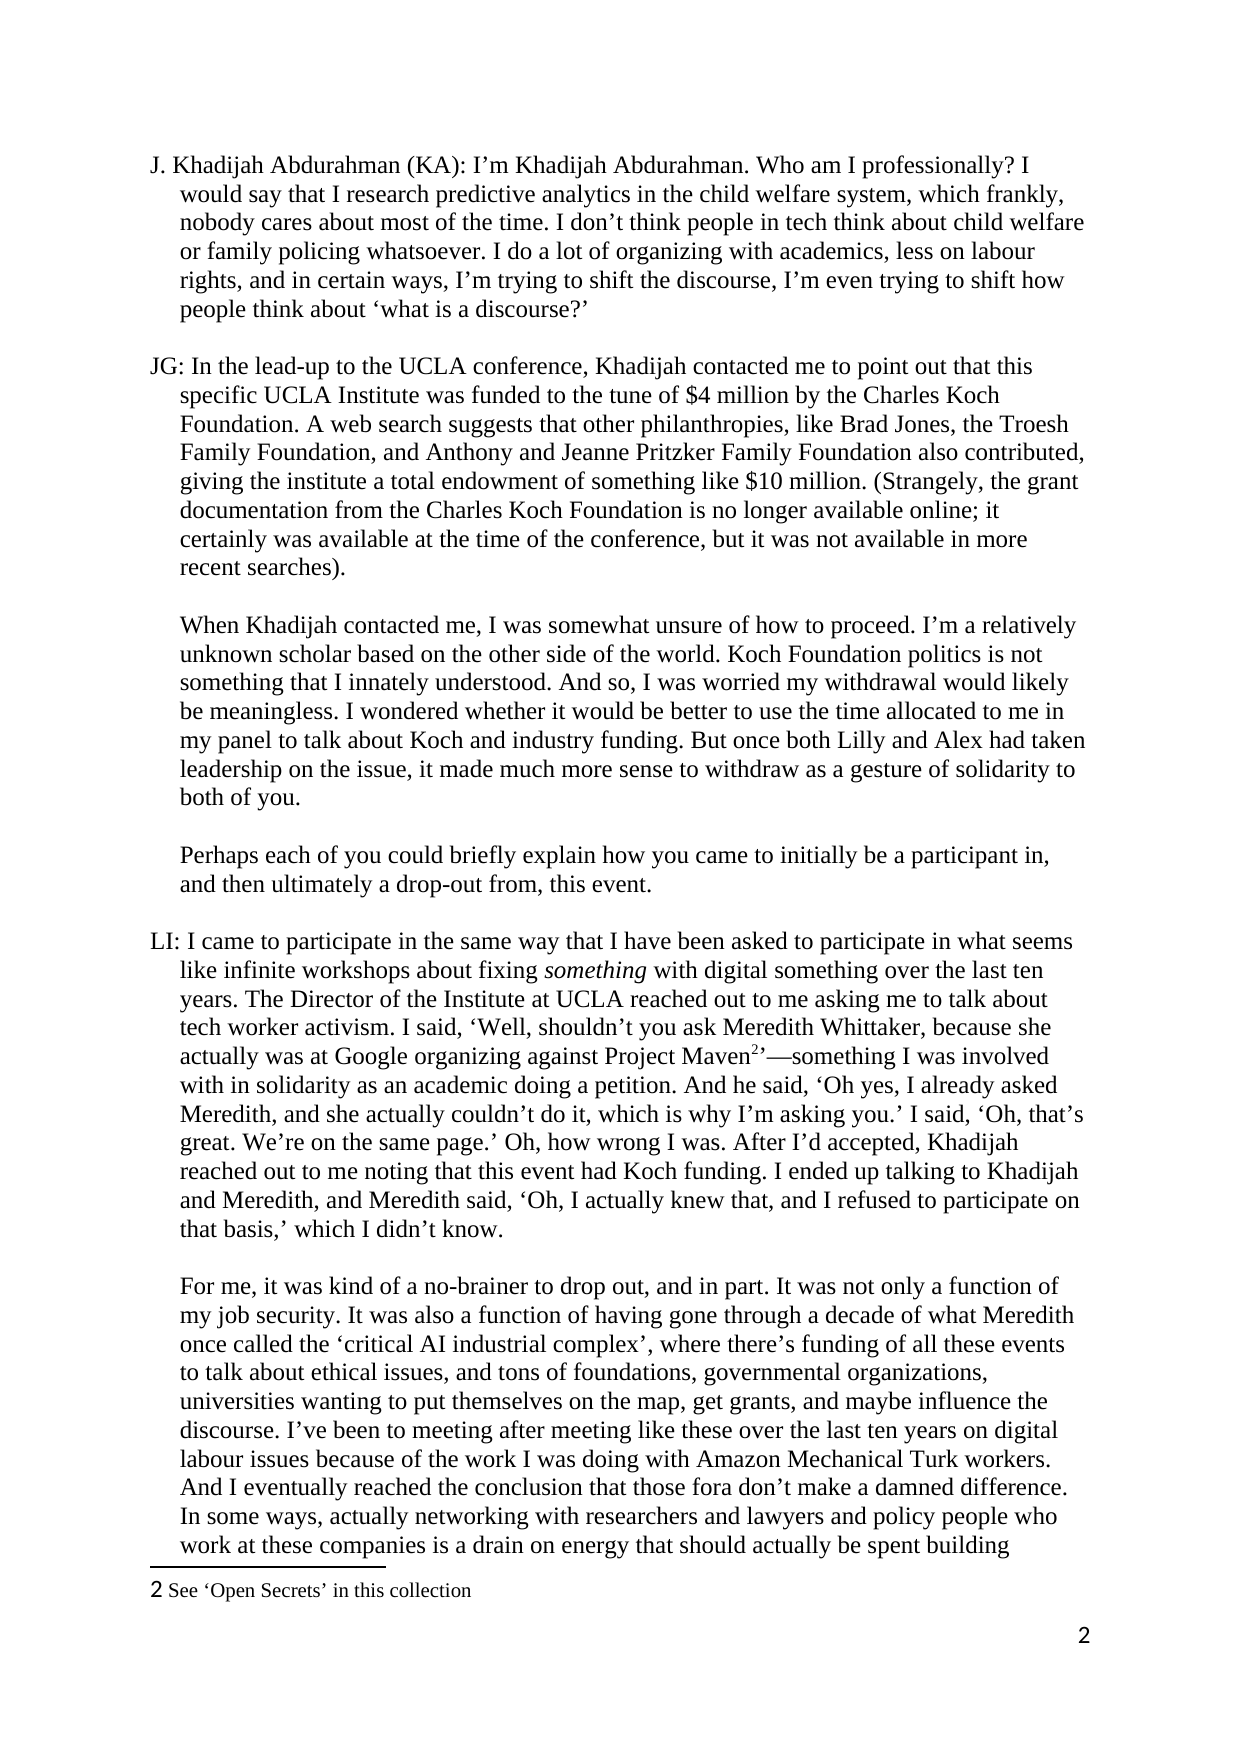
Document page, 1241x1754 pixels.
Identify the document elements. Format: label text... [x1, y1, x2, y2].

text JG: In the lead-up to the UCLA conference, Khadijah contacted me to point out that this specific UCLA Institute was funded to the tune of $4 million by the Charles Koch Foundation. A web search suggests that other philanthropies, like Brad Jones, the Troesh Family Foundation, and Anthony and Jeanne Pritzker Family Foundation also contributed, giving the institute a total endowment of something like $10 million. (Strangely, the grant documentation from the Charles Koch Foundation is no longer available online; it certainly was available at the time of the conference, but it was not available in more recent searches). [150, 351, 1090, 581]
text LI: I came to participate in the same way that I have been asked to participate in what seems like infinite workshops about fixing something with digital something over the last ten years. The Director of the Institute at UCLA reached out to me asking me to talk about tech worker activism. I said, ‘Well, shouldn’t you ask Meredith Whittaker, because she actually was at Google organizing against Project Maven’—something I was involved with in solidarity as an academic doing a petition. And he said, ‘Oh yes, I already asked Meredith, and she actually couldn’t do it, which is why I’m asking you.’ I said, ‘Oh, that’s great. We’re on the same page.’ Oh, how wrong I was. After I’d accepted, Khadijah reached out to me noting that this event had Koch funding. I ended up talking to Khadijah and Meredith, and Meredith said, ‘Oh, I actually knew that, and I refused to participate on that basis,’ which I didn’t know. [150, 926, 1090, 1242]
text Perhaps each of you could briefly explain how you came to initially be a participant in, and then ultimately a drop-out from, this event. [179, 840, 1090, 897]
text When Khadijah contacted me, I was somewhat unsure of how to proceed. I’m a relatively unknown scholar based on the other side of the world. Koch Foundation politics is not something that I innately understood. And so, I was worried my withdrawal would likely be meaningless. I wondered whether it would be better to use the time allocated to me in my panel to talk about Koch and industry funding. But once both Lilly and Alex had taken leadership on the issue, it made much more sense to withdraw as a gesture of solidarity to both of you. [179, 610, 1090, 811]
